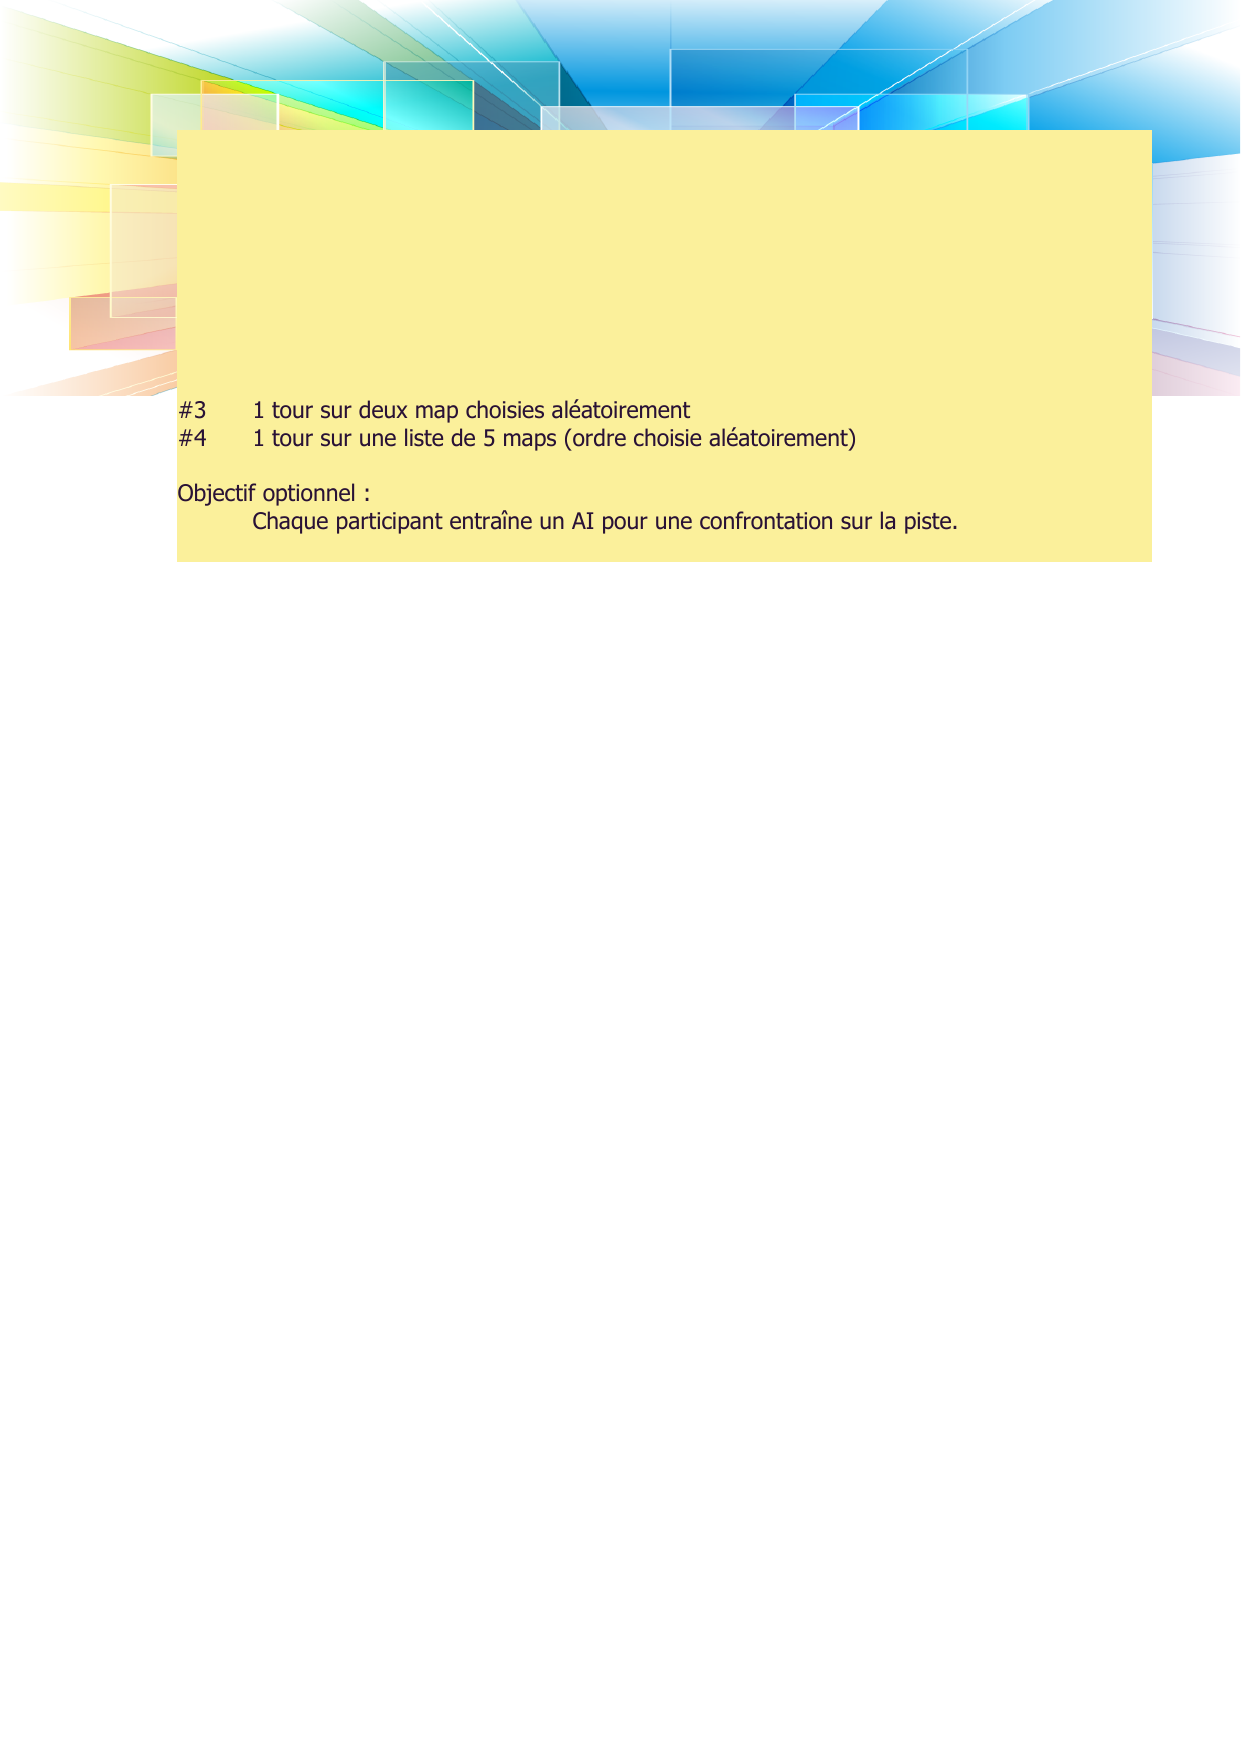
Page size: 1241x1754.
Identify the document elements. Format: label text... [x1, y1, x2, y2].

text #3 1 tour sur deux map choisies aléatoirement [177, 130, 1152, 423]
text Chaque participant entraîne un AI pour une confrontation sur la piste. [177, 506, 1152, 534]
picture [0, 0, 1241, 396]
text Objectif optionnel : [177, 478, 1152, 506]
text #4 1 tour sur une liste de 5 maps (ordre choisie aléatoirement) [177, 423, 1152, 451]
